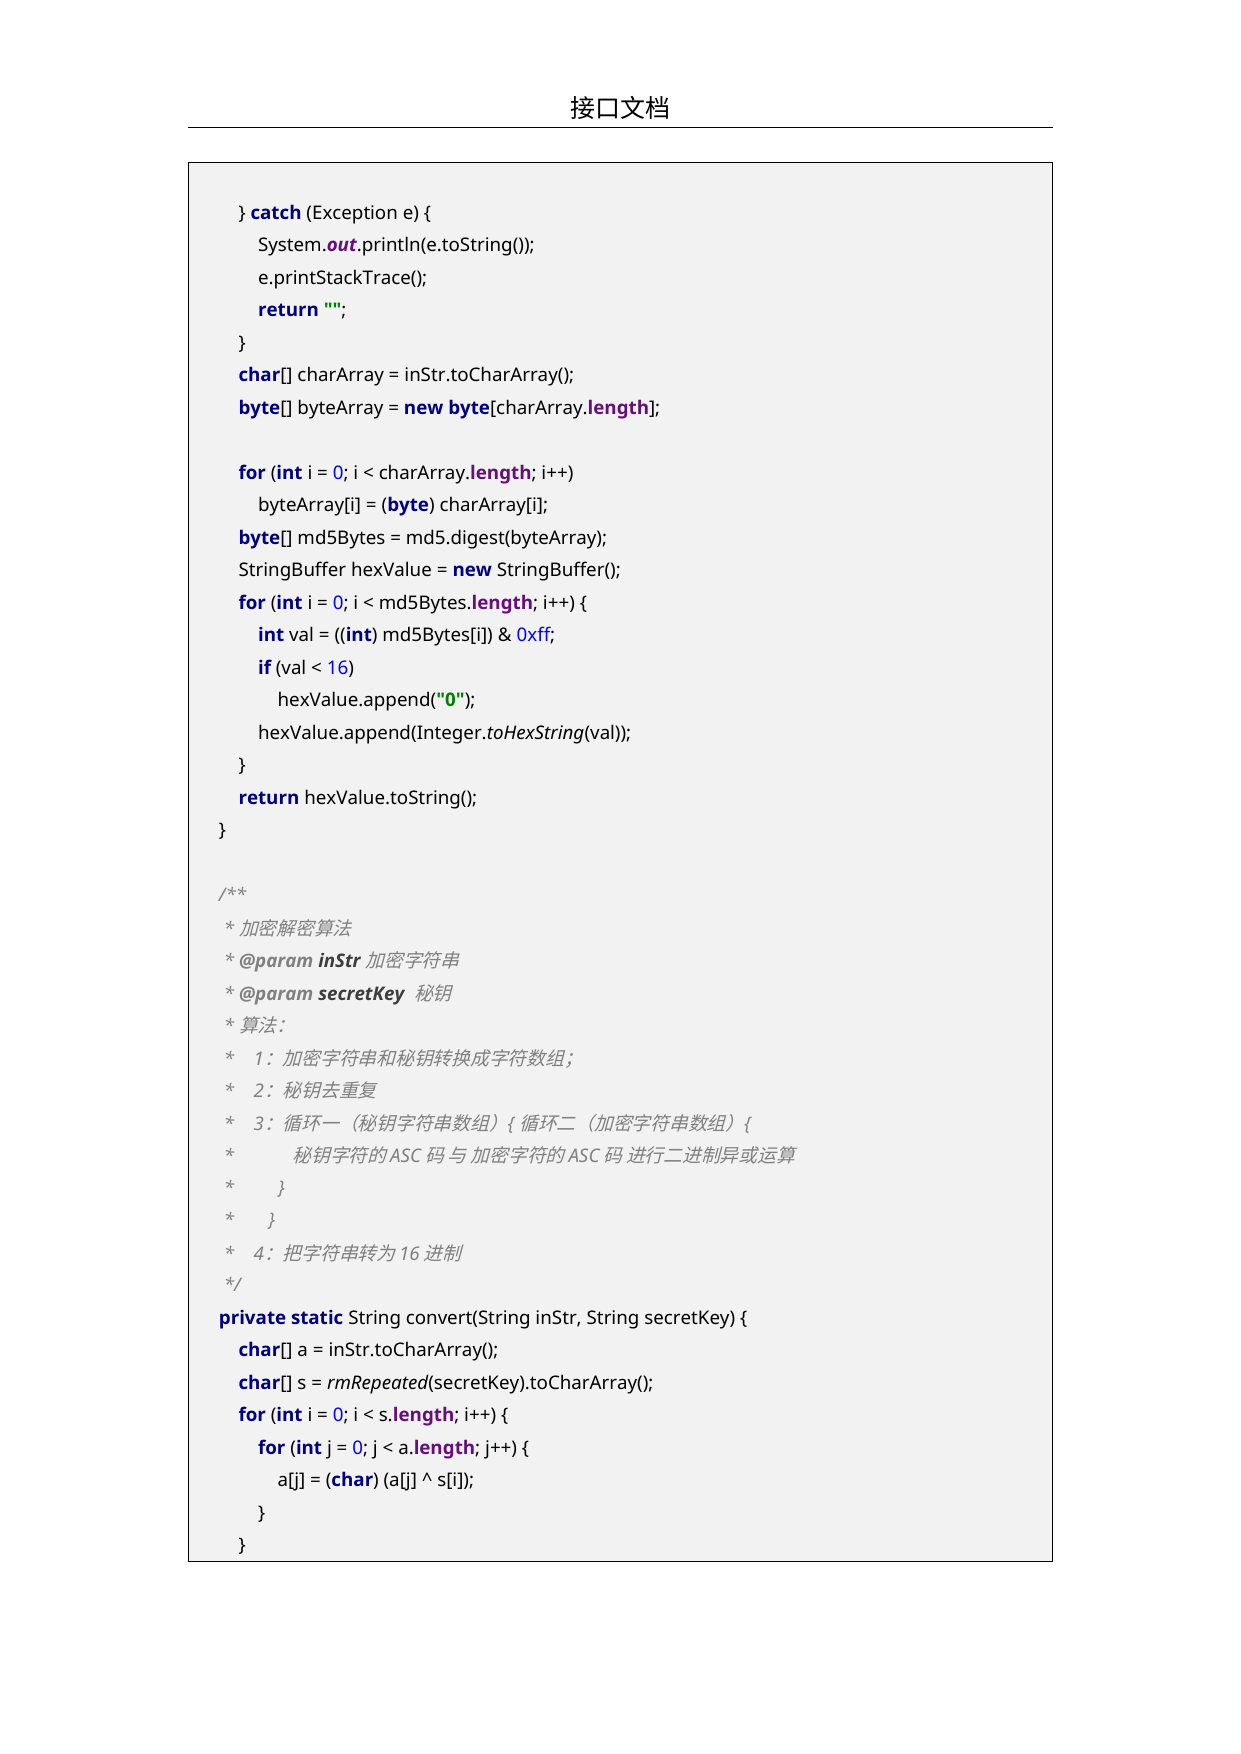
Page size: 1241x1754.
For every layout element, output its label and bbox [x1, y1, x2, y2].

table_header [189, 163, 1052, 1561]
